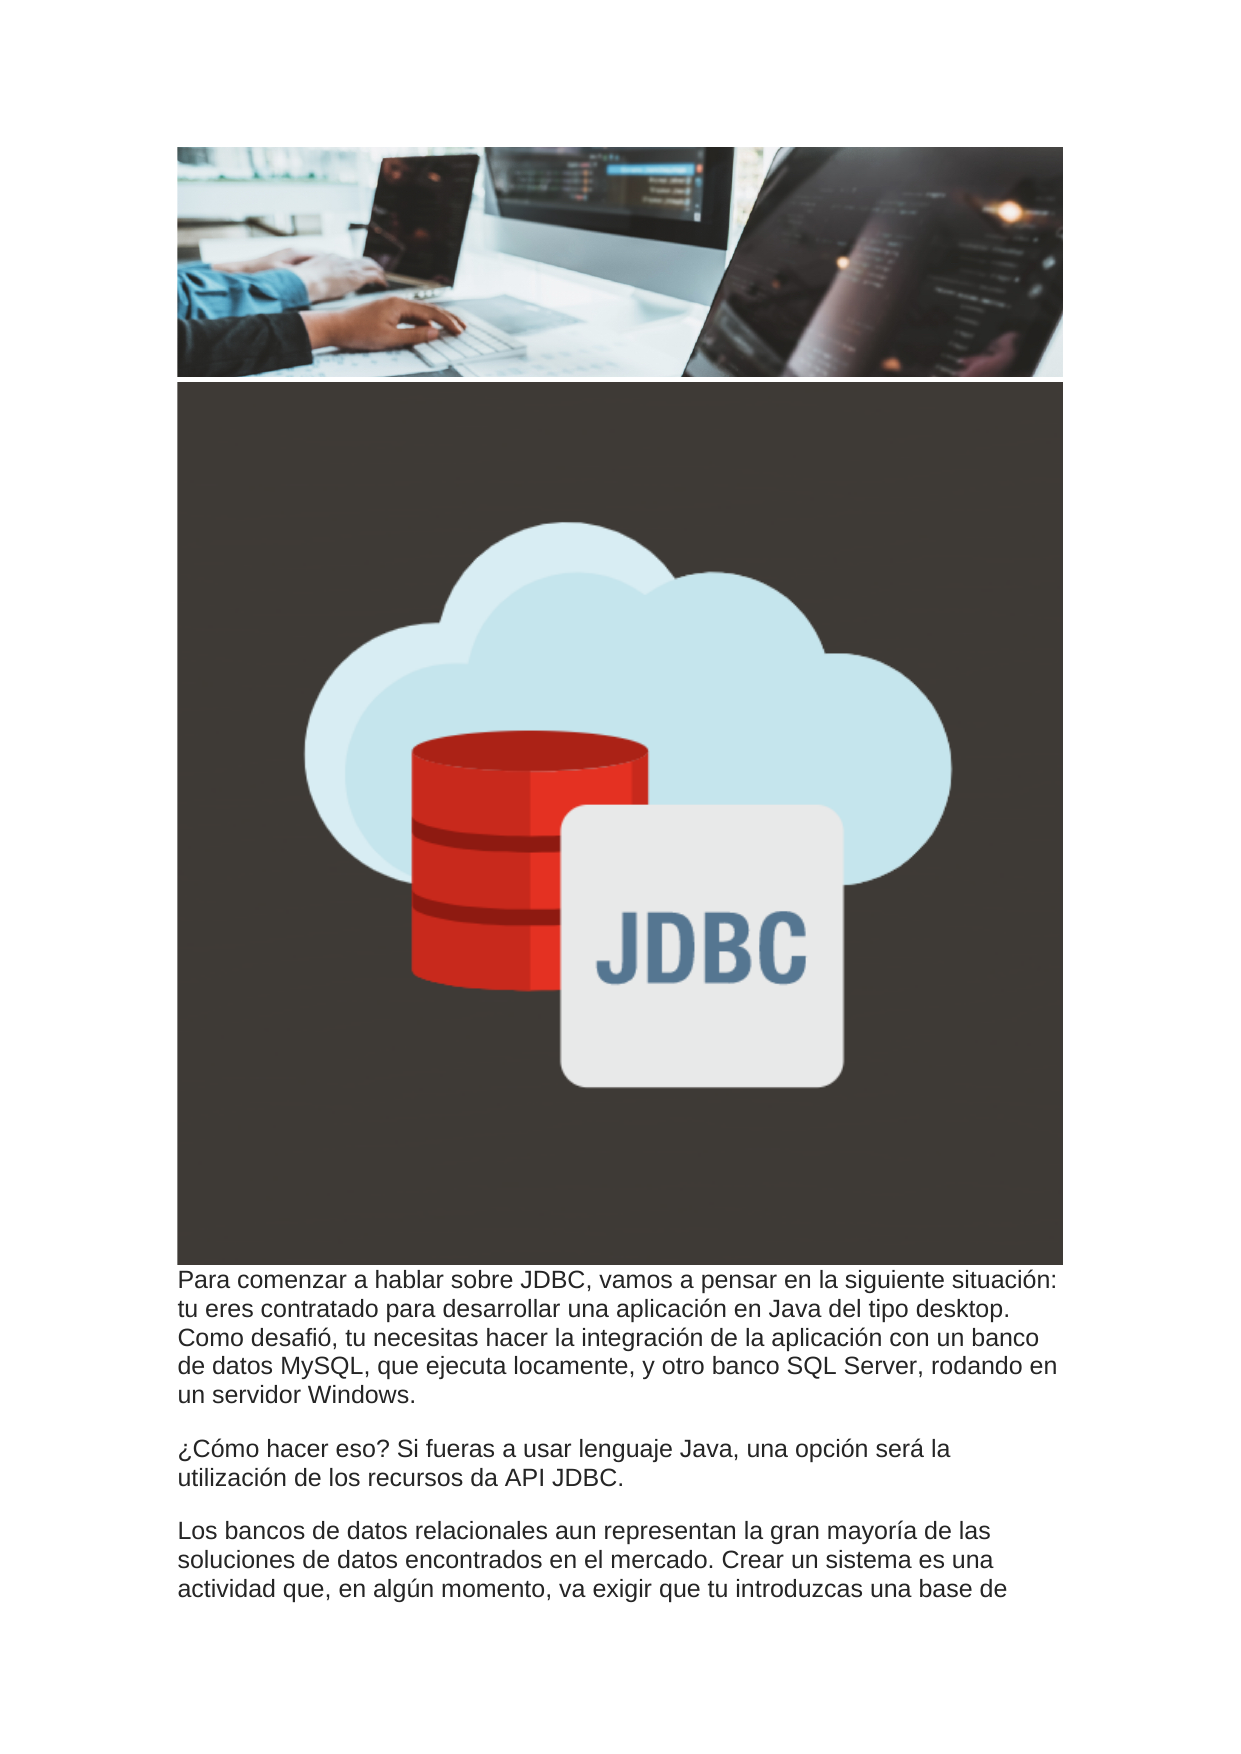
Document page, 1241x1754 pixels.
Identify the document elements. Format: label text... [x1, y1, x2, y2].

picture [177, 382, 1063, 1265]
text ¿Cómo hacer eso? Si fueras a usar lenguaje Java, una opción será la utilización de los recursos da API JDBC. [177, 1434, 1063, 1491]
text Para comenzar a hablar sobre JDBC, vamos a pensar en la siguiente situación: tu eres contratado para desarrollar una aplicación en Java del tipo desktop. Como desafió, tu necesitas hacer la integración de la aplicación con un banco de datos MySQL, que ejecuta locamente, y otro banco SQL Server, rodando en un servidor Windows. [177, 1265, 1063, 1409]
picture [177, 147, 1063, 377]
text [177, 1516, 1063, 1602]
